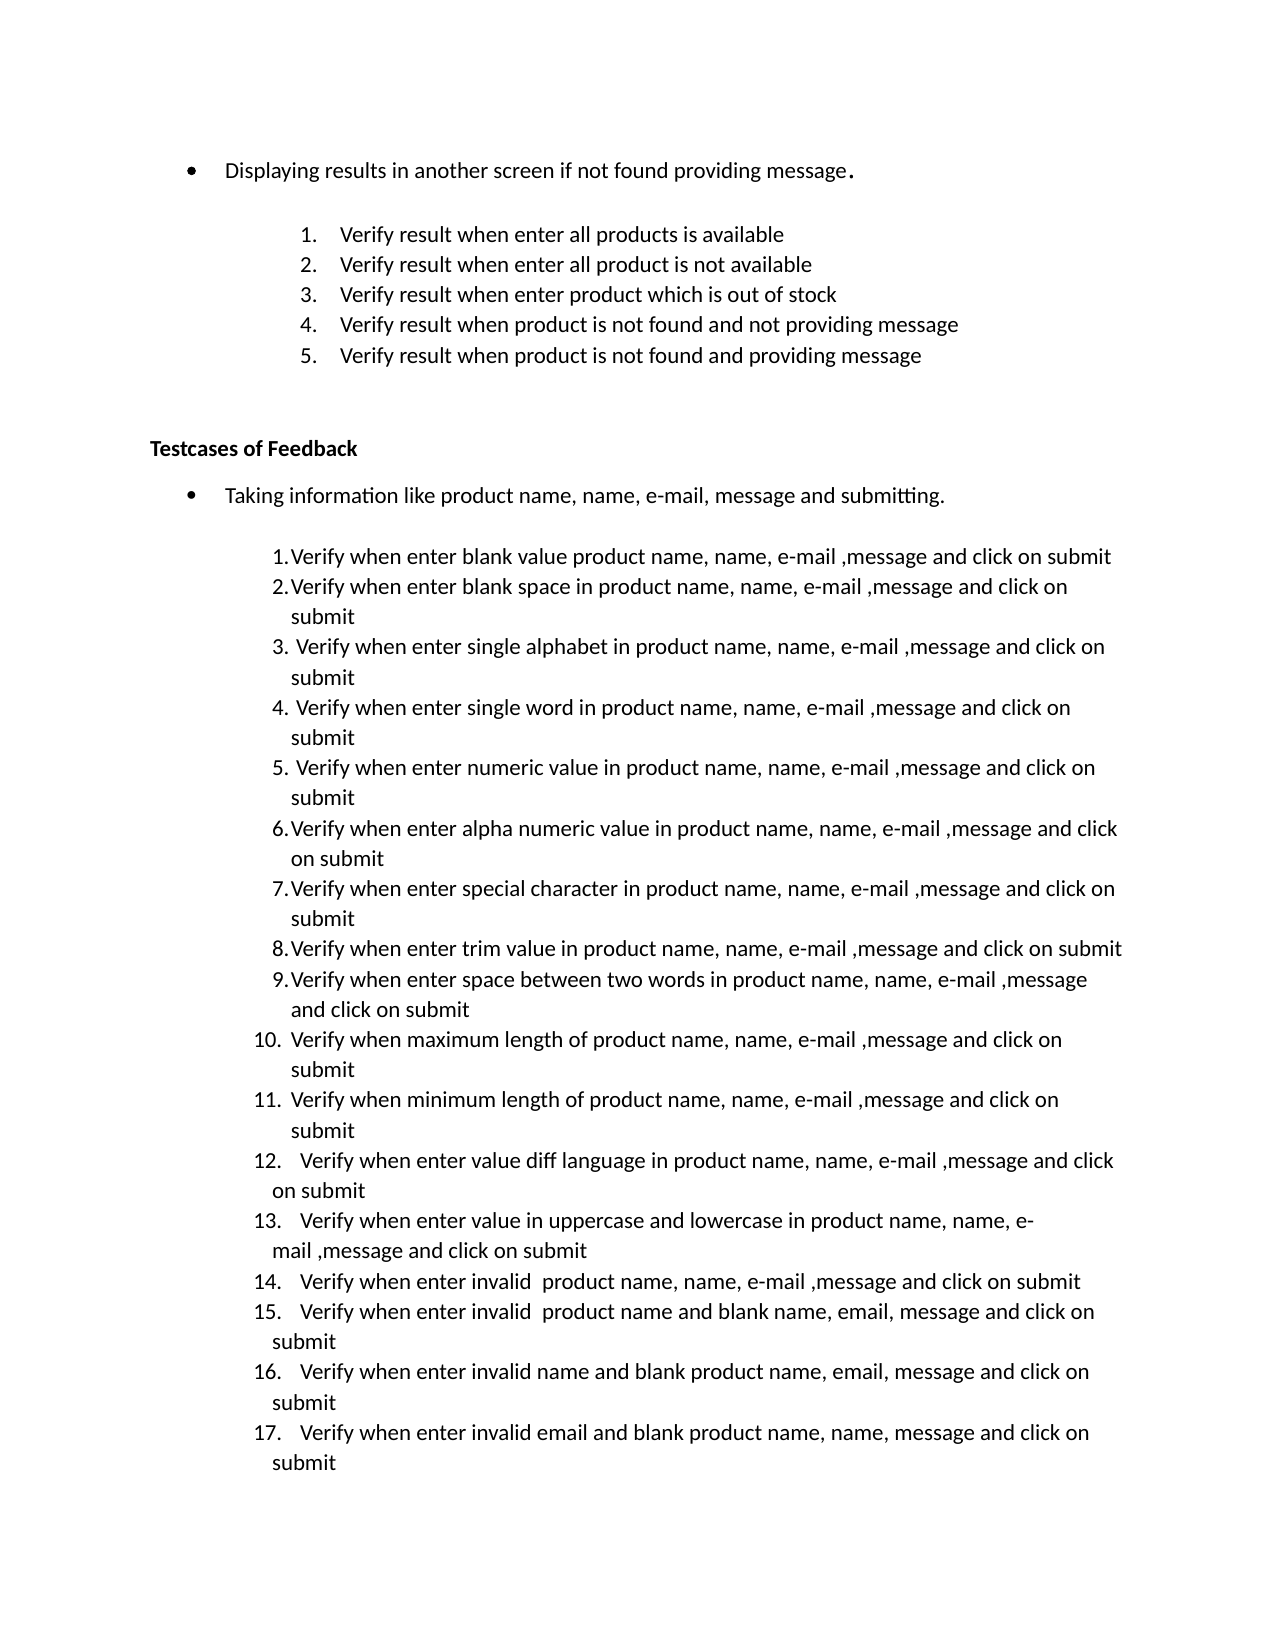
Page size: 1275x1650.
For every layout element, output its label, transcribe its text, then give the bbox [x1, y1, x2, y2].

list Verify when enter space between two words in product name, name, e-mail ,message and click on submit [272, 965, 1125, 1023]
list Verify when enter blank space in product name, name, e-mail ,message and click on submit [272, 572, 1125, 630]
list Verify when enter invalid product name, name, e-mail ,message and click on submit [253, 1267, 1125, 1295]
list Verify when enter numeric value in product name, name, e-mail ,message and click on submit [272, 753, 1125, 812]
list Verify when enter special character in product name, name, e-mail ,message and click on submit [272, 874, 1125, 932]
list Verify when enter value in uppercase and lowercase in product name, name, e-mail ,message and click on submit [253, 1206, 1125, 1265]
list Verify when enter value diff language in product name, name, e-mail ,message and click on submit [253, 1146, 1125, 1204]
list Verify when enter blank value product name, name, e-mail ,message and click on submit [272, 542, 1125, 570]
list Verify when enter invalid name and blank product name, email, message and click on submit [253, 1357, 1125, 1416]
list Verify when enter single alphabet in product name, name, e-mail ,message and click on submit [272, 632, 1125, 691]
list Verify when minimum length of product name, name, e-mail ,message and click on submit [253, 1086, 1125, 1144]
list Verify when enter invalid product name and blank name, email, message and click on submit [253, 1297, 1125, 1355]
list Verify when maximum length of product name, name, e-mail ,message and click on submit [253, 1025, 1125, 1083]
text Testcases of Feedback [150, 434, 1125, 463]
list Verify result when product is not found and not providing message [300, 311, 1125, 339]
list Verify result when product is not found and providing message [300, 341, 1125, 369]
list Verify when enter invalid email and blank product name, name, message and click on submit [253, 1418, 1125, 1476]
list Verify result when enter all product is not available [300, 250, 1125, 278]
list Verify result when enter all products is available [300, 220, 1125, 248]
list Taking information like product name, name, e-mail, message and submitting. [187, 481, 1125, 509]
list Displaying results in another screen if not found providing message. [187, 150, 1125, 187]
list Verify when enter alpha numeric value in product name, name, e-mail ,message and click on submit [272, 814, 1125, 872]
list Verify when enter single word in product name, name, e-mail ,message and click on submit [272, 693, 1125, 751]
list Verify when enter trim value in product name, name, e-mail ,message and click on submit [272, 934, 1125, 963]
list Verify result when enter product which is out of stock [300, 280, 1125, 308]
